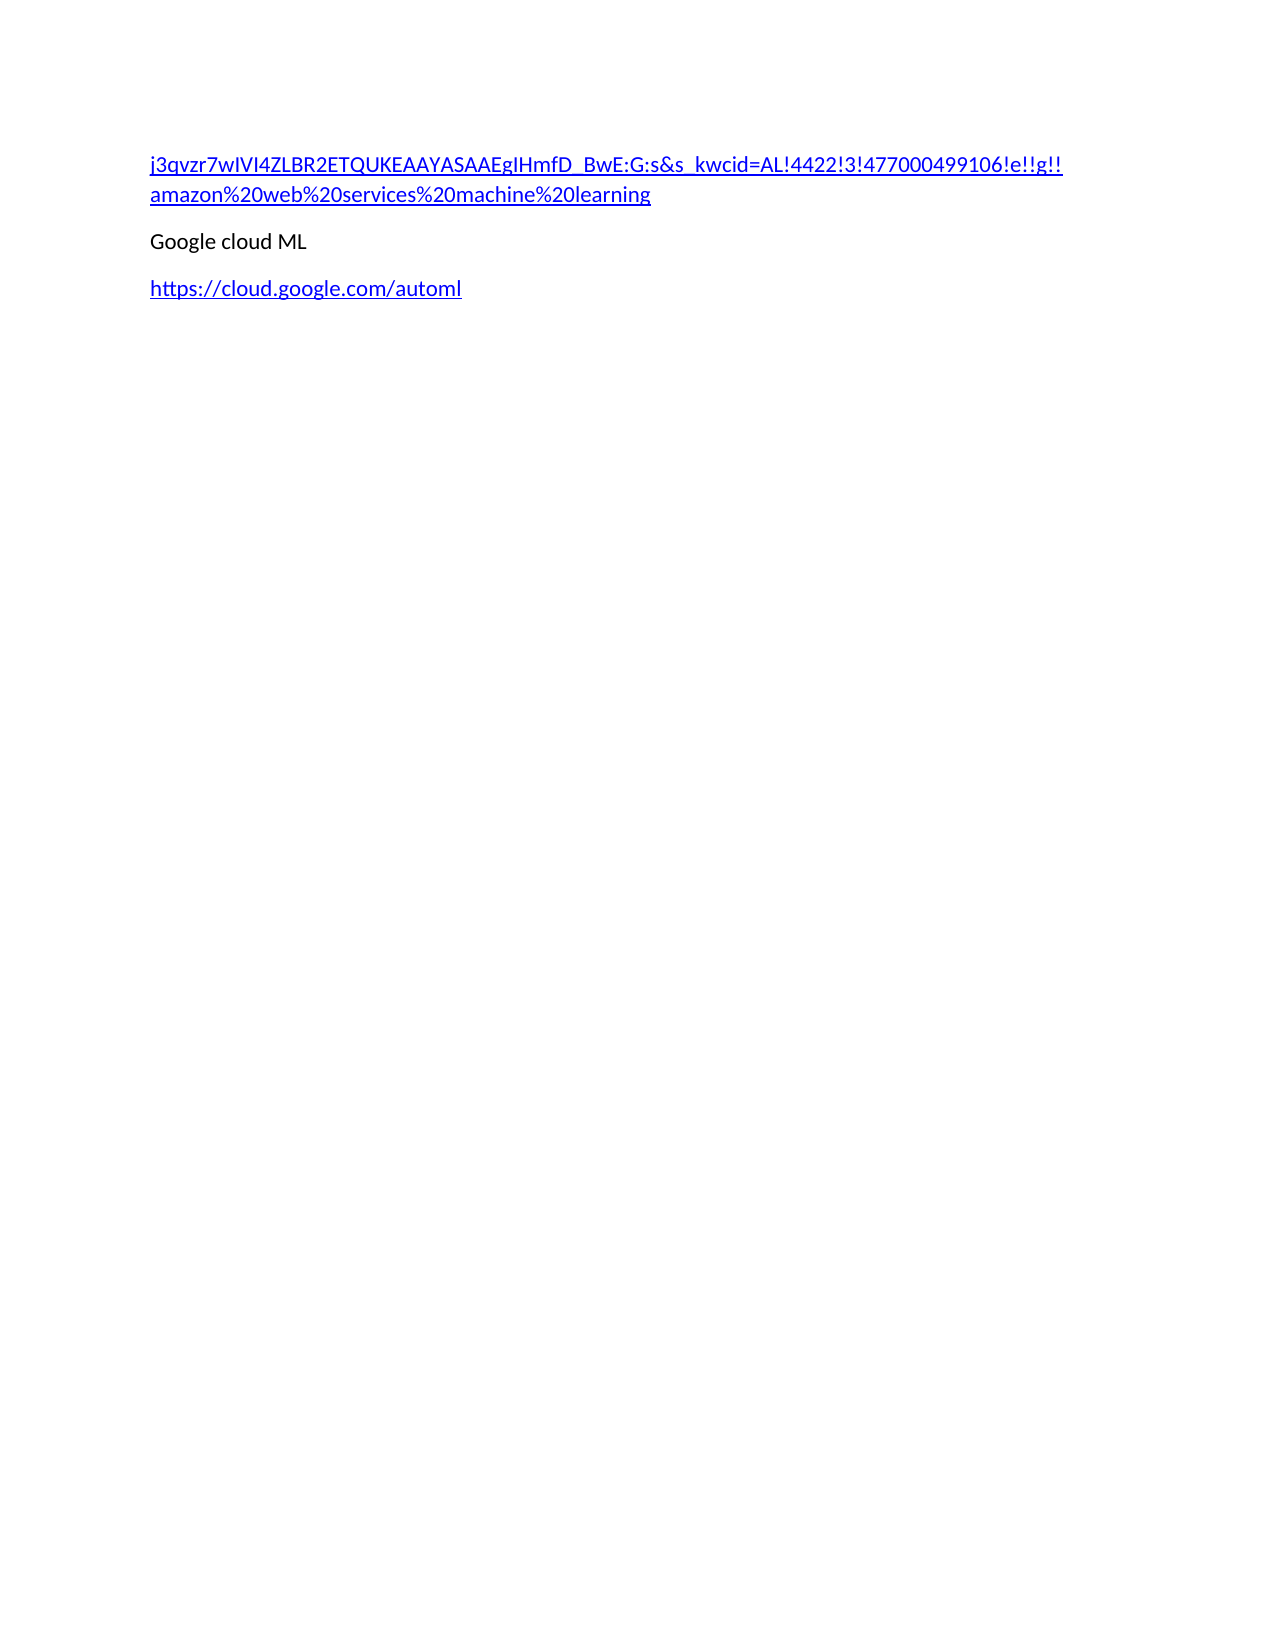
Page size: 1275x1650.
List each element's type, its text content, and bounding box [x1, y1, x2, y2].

text https://cloud.google.com/automl [150, 274, 1125, 302]
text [150, 150, 1125, 208]
text Google cloud ML [150, 227, 1125, 255]
